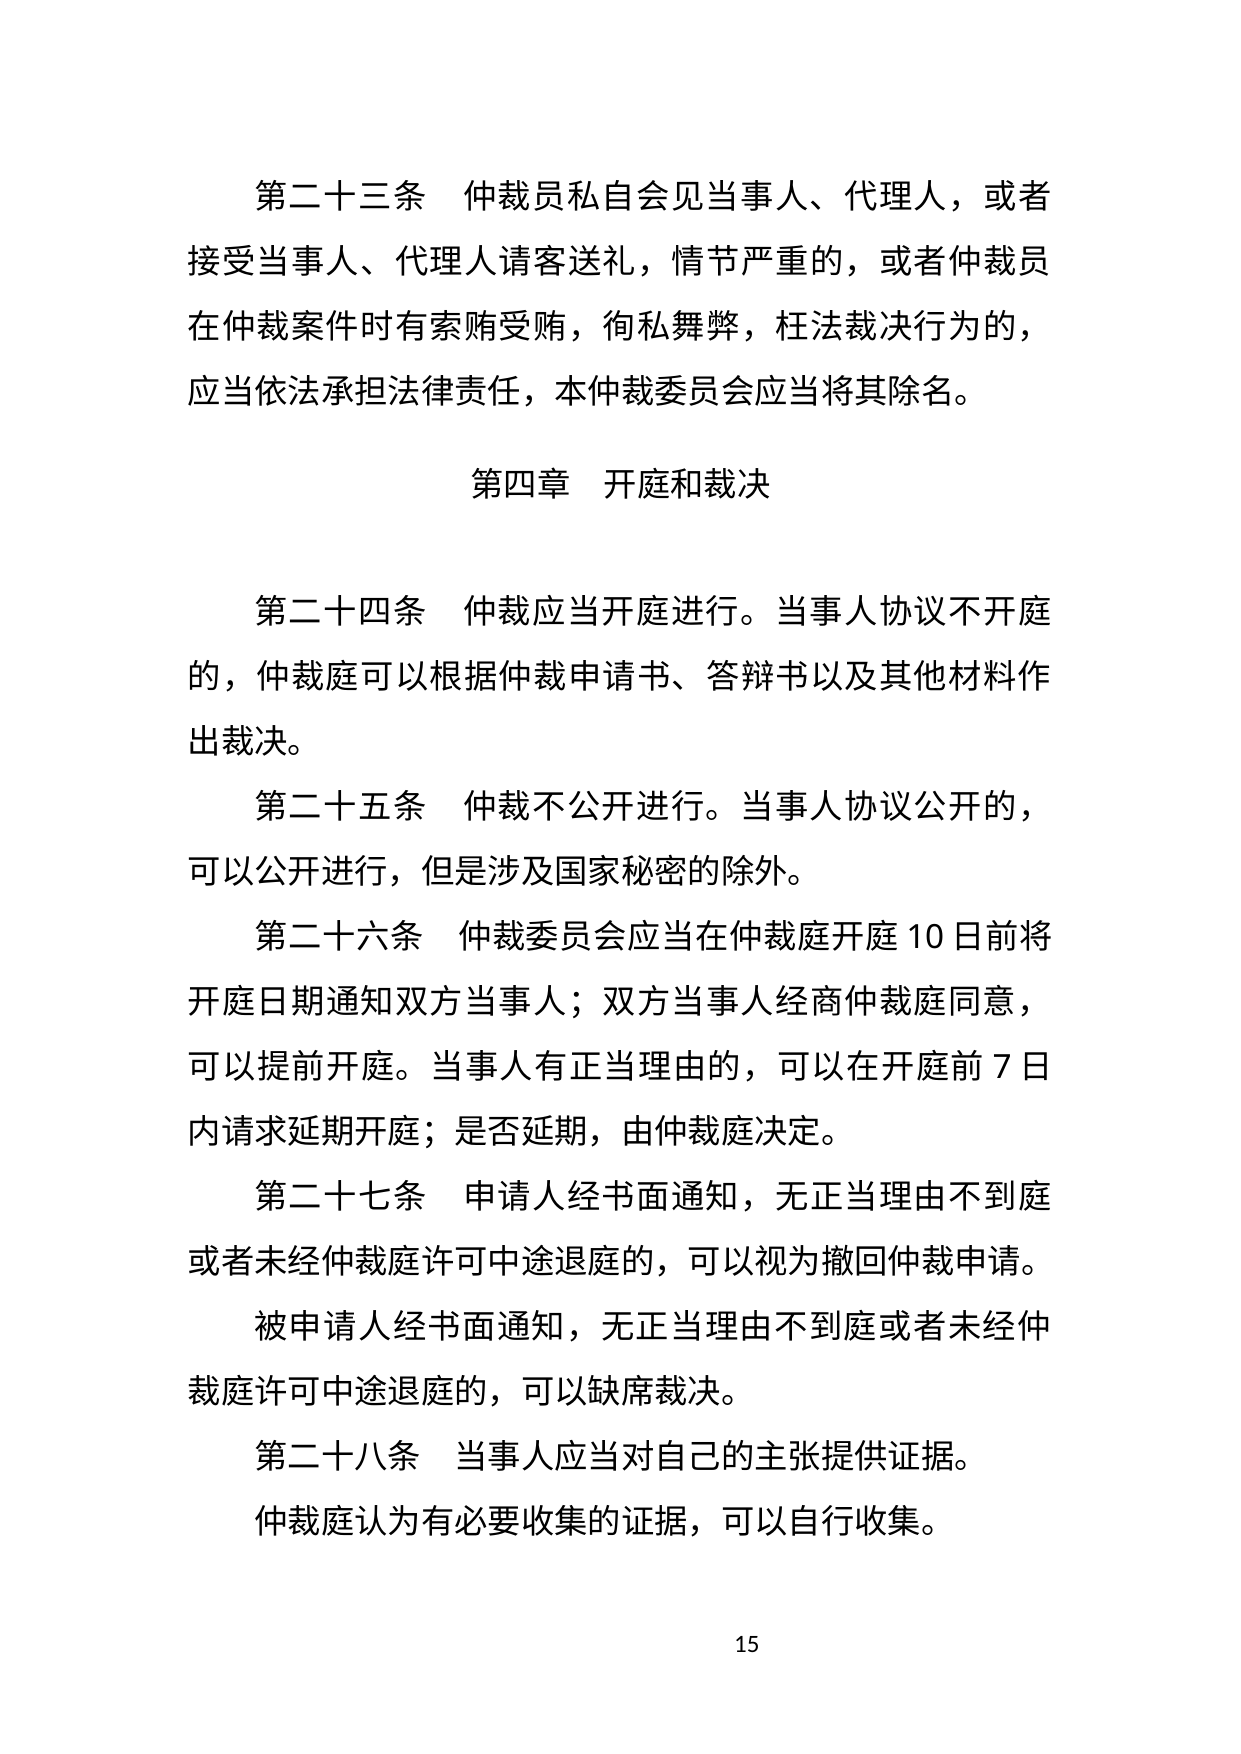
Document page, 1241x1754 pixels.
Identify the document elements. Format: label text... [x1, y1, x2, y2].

text 第二十四条 仲裁应当开庭进行。当事人协议不开庭的，仲裁庭可以根据仲裁申请书、答辩书以及其他材料作出裁决。 [187, 576, 1053, 771]
subtitle 第四章 开庭和裁决 [187, 449, 1053, 514]
text 第二十八条 当事人应当对自己的主张提供证据。 [187, 1421, 1053, 1486]
text 被申请人经书面通知，无正当理由不到庭或者未经仲裁庭许可中途退庭的，可以缺席裁决。 [187, 1291, 1053, 1421]
text 仲裁庭认为有必要收集的证据，可以自行收集。 [187, 1486, 1053, 1551]
text 第二十五条 仲裁不公开进行。当事人协议公开的，可以公开进行，但是涉及国家秘密的除外。 [187, 771, 1053, 901]
text 第二十七条 申请人经书面通知，无正当理由不到庭或者未经仲裁庭许可中途退庭的，可以视为撤回仲裁申请。 [187, 1161, 1053, 1291]
text 第二十六条 仲裁委员会应当在仲裁庭开庭10日前将开庭日期通知双方当事人；双方当事人经商仲裁庭同意，可以提前开庭。当事人有正当理由的，可以在开庭前7日内请求延期开庭；是否延期，由仲裁庭决定。 [187, 901, 1053, 1161]
text 第二十三条 仲裁员私自会见当事人、代理人，或者接受当事人、代理人请客送礼，情节严重的，或者仲裁员在仲裁案件时有索贿受贿，徇私舞弊，枉法裁决行为的，应当依法承担法律责任，本仲裁委员会应当将其除名。 [187, 162, 1053, 422]
